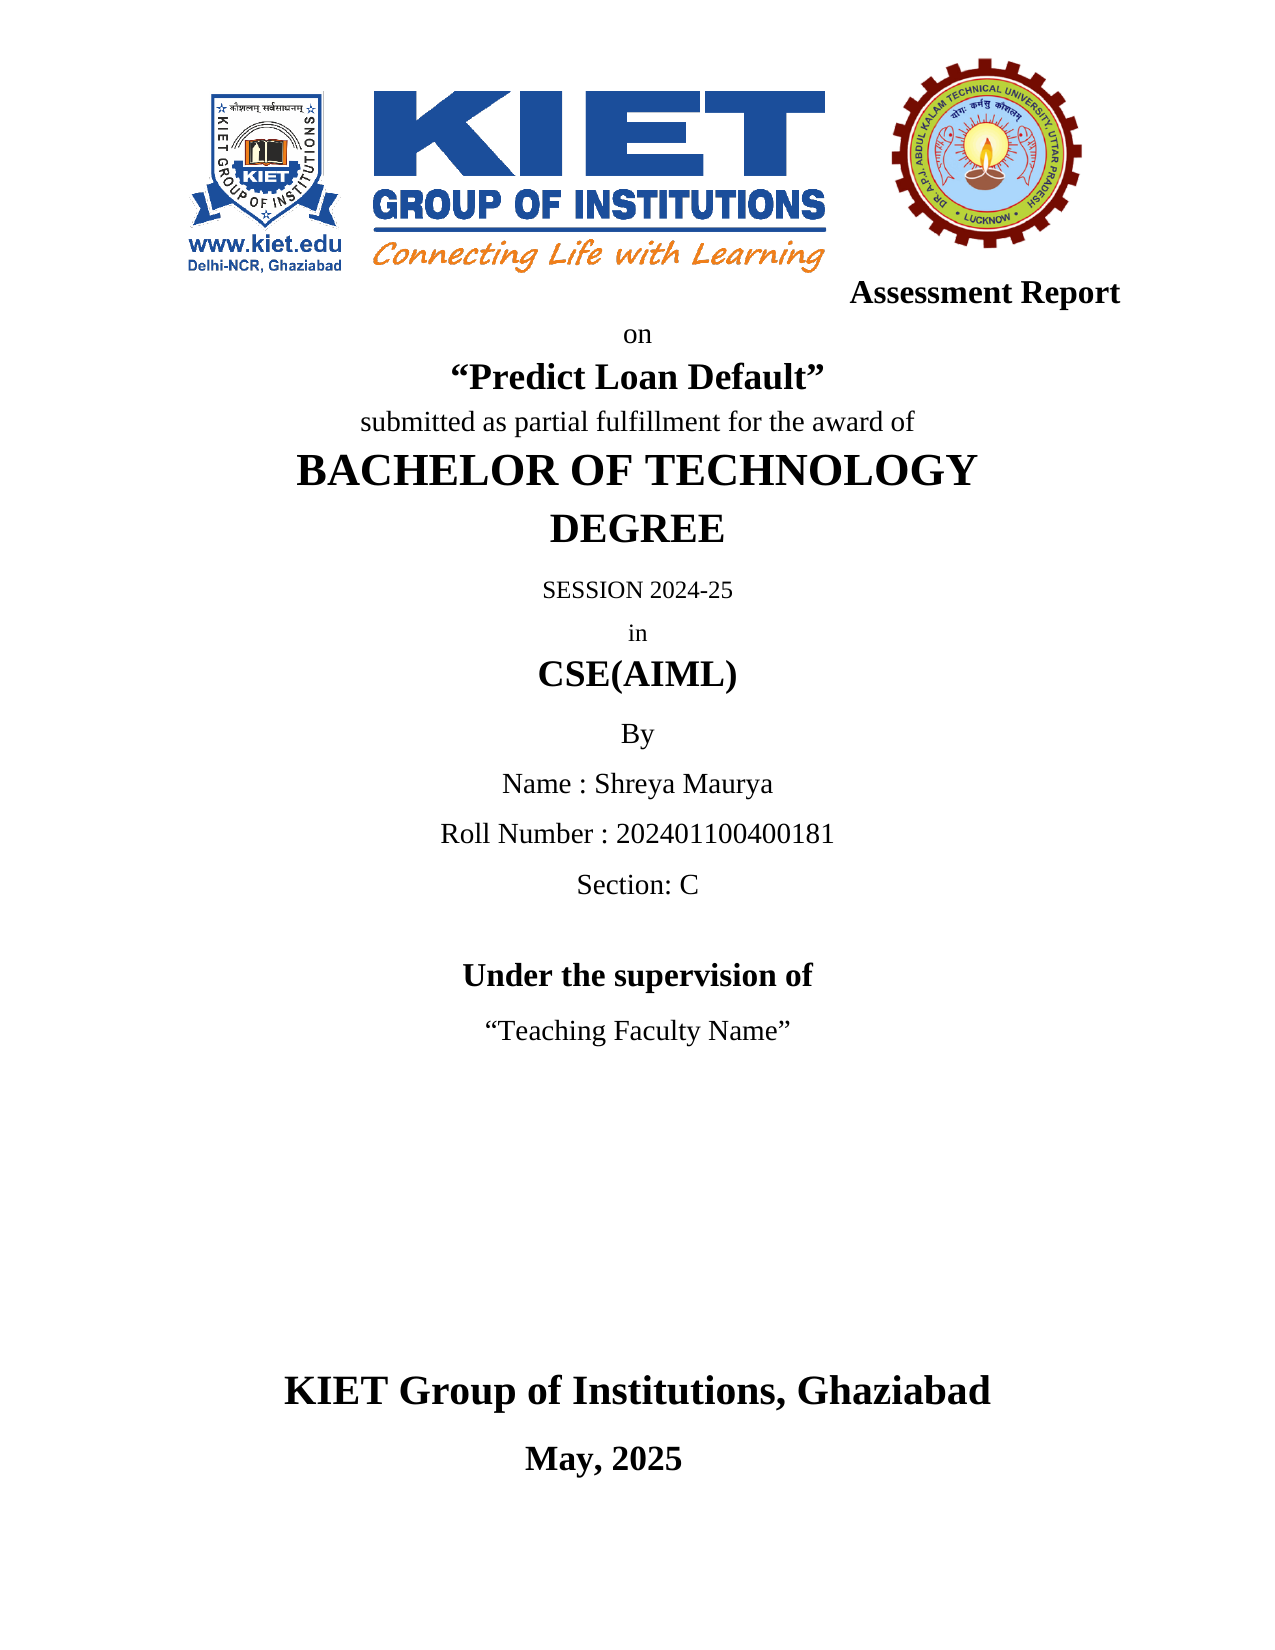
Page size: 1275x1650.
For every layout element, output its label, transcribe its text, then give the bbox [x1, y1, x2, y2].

text Assessment Report [150, 189, 1125, 310]
text SESSION 2024-25 [150, 575, 1125, 604]
text Under the supervision of [150, 956, 1125, 994]
picture [188, 91, 827, 273]
text in [150, 618, 1125, 647]
text “Teaching Faculty Name” [150, 1013, 1125, 1047]
text CSE(AIML) [150, 651, 1125, 694]
text Roll Number : 202401100400181 [150, 816, 1125, 850]
text BACHELOR OF TECHNOLOGY [150, 443, 1125, 495]
text May, 2025 [450, 1437, 1181, 1478]
text on [150, 316, 1125, 349]
text DEGREE [150, 503, 1125, 551]
text By [150, 716, 1125, 749]
picture [890, 57, 1083, 249]
text submitted as partial fulfillment for the award of [150, 404, 1125, 438]
text Section: C [150, 867, 1125, 900]
text Name : Shreya Maurya [150, 766, 1125, 800]
text “Predict Loan Default” [150, 354, 1125, 398]
text KIET Group of Institutions, Ghaziabad [150, 1365, 1125, 1413]
